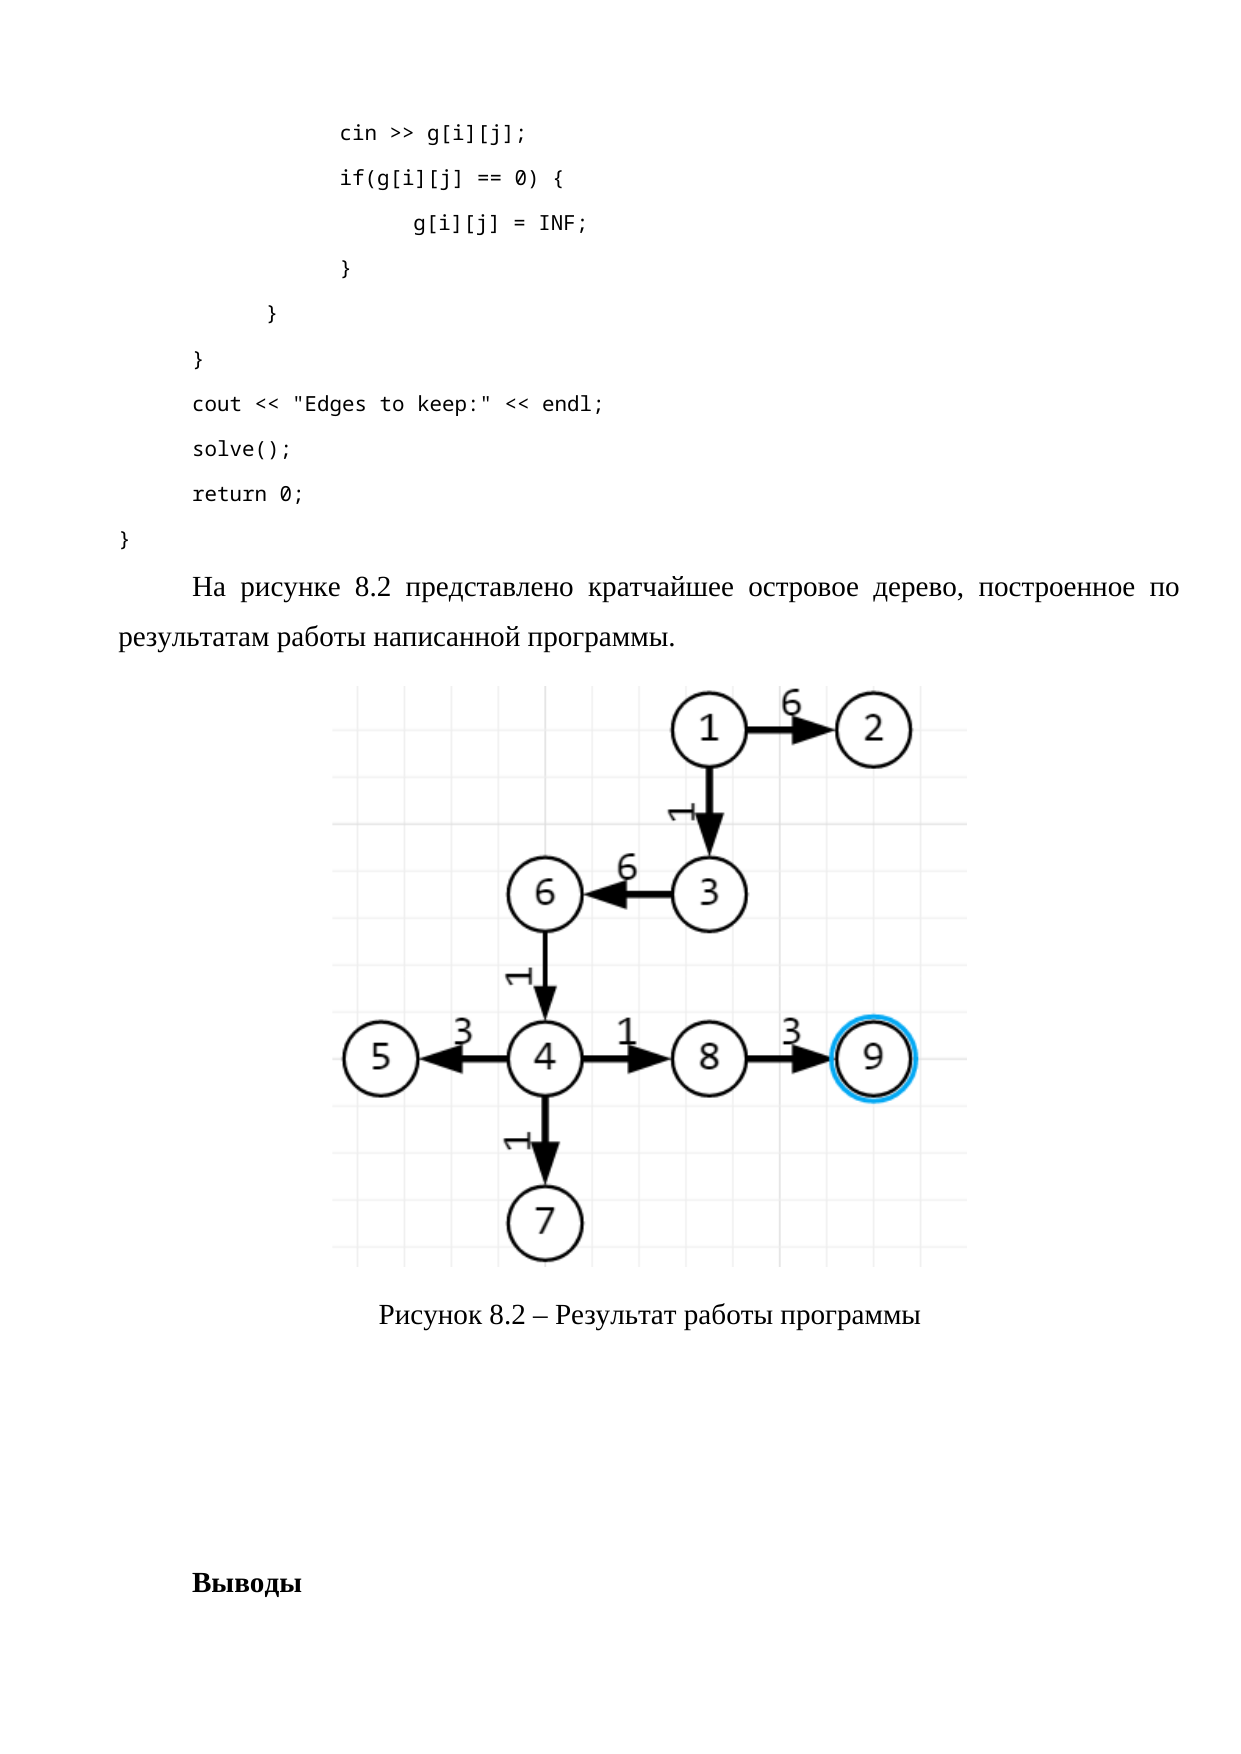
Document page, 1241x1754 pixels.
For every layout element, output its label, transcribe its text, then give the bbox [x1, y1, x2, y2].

text return 0; [118, 479, 1181, 507]
text g[i][j] = INF; [118, 208, 1181, 237]
text } [118, 298, 1181, 327]
text Рисунок 8.2 – Результат работы программы [118, 1297, 1181, 1330]
text cout << "Edges to keep:" << endl; [118, 389, 1181, 417]
text } [118, 524, 1181, 552]
text if(g[i][j] == 0) { [118, 163, 1181, 192]
text На рисунке 8.2 представлено кратчайшее островое дерево, построенное по результатам работы написанной программы. [118, 569, 1181, 653]
text } [118, 253, 1181, 282]
text cin >> g[i][j]; [118, 118, 1181, 147]
text solve(); [118, 434, 1181, 462]
text } [118, 344, 1181, 372]
text Выводы [192, 1565, 1181, 1598]
picture [332, 686, 967, 1267]
